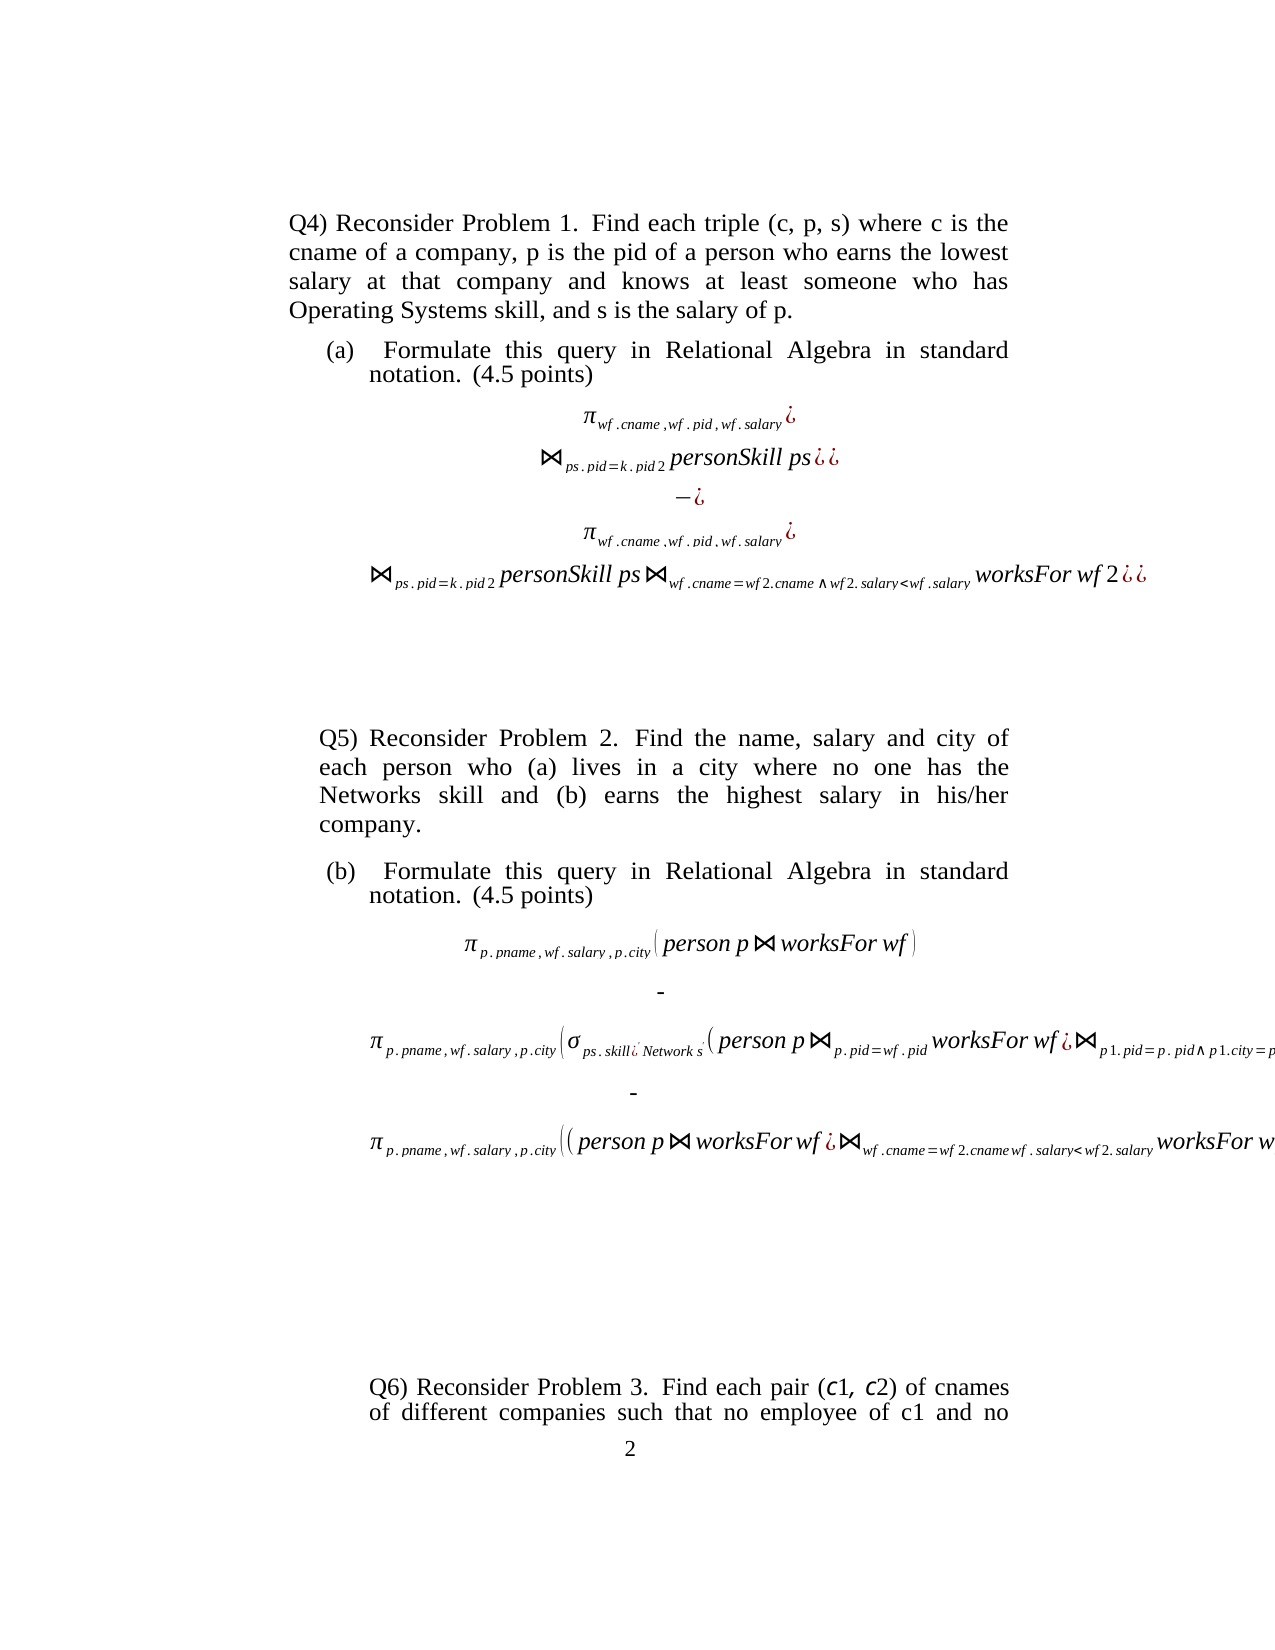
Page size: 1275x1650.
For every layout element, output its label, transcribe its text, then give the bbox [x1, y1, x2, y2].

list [369, 1372, 1009, 1426]
list - [369, 1081, 1009, 1105]
text Q4) Reconsider Problem 1. Find each triple (c, p, s) where c is the cname of a company, p is the pid of a person who earns the lowest salary at that company and knows at least someone who has Operating Systems skill, and s is the salary of p. [288, 208, 1009, 323]
list - [369, 980, 1009, 1005]
list Formulate this query in Relational Algebra in standard notation. (4.5 points) [326, 339, 1009, 388]
list Q5) Reconsider Problem 2. Find the name, salary and city of each person who (a) lives in a city where no one has the Networks skill and (b) earns the highest salary in his/her company. [319, 723, 1010, 838]
list Formulate this query in Relational Algebra in standard notation. (4.5 points) [326, 860, 1009, 909]
